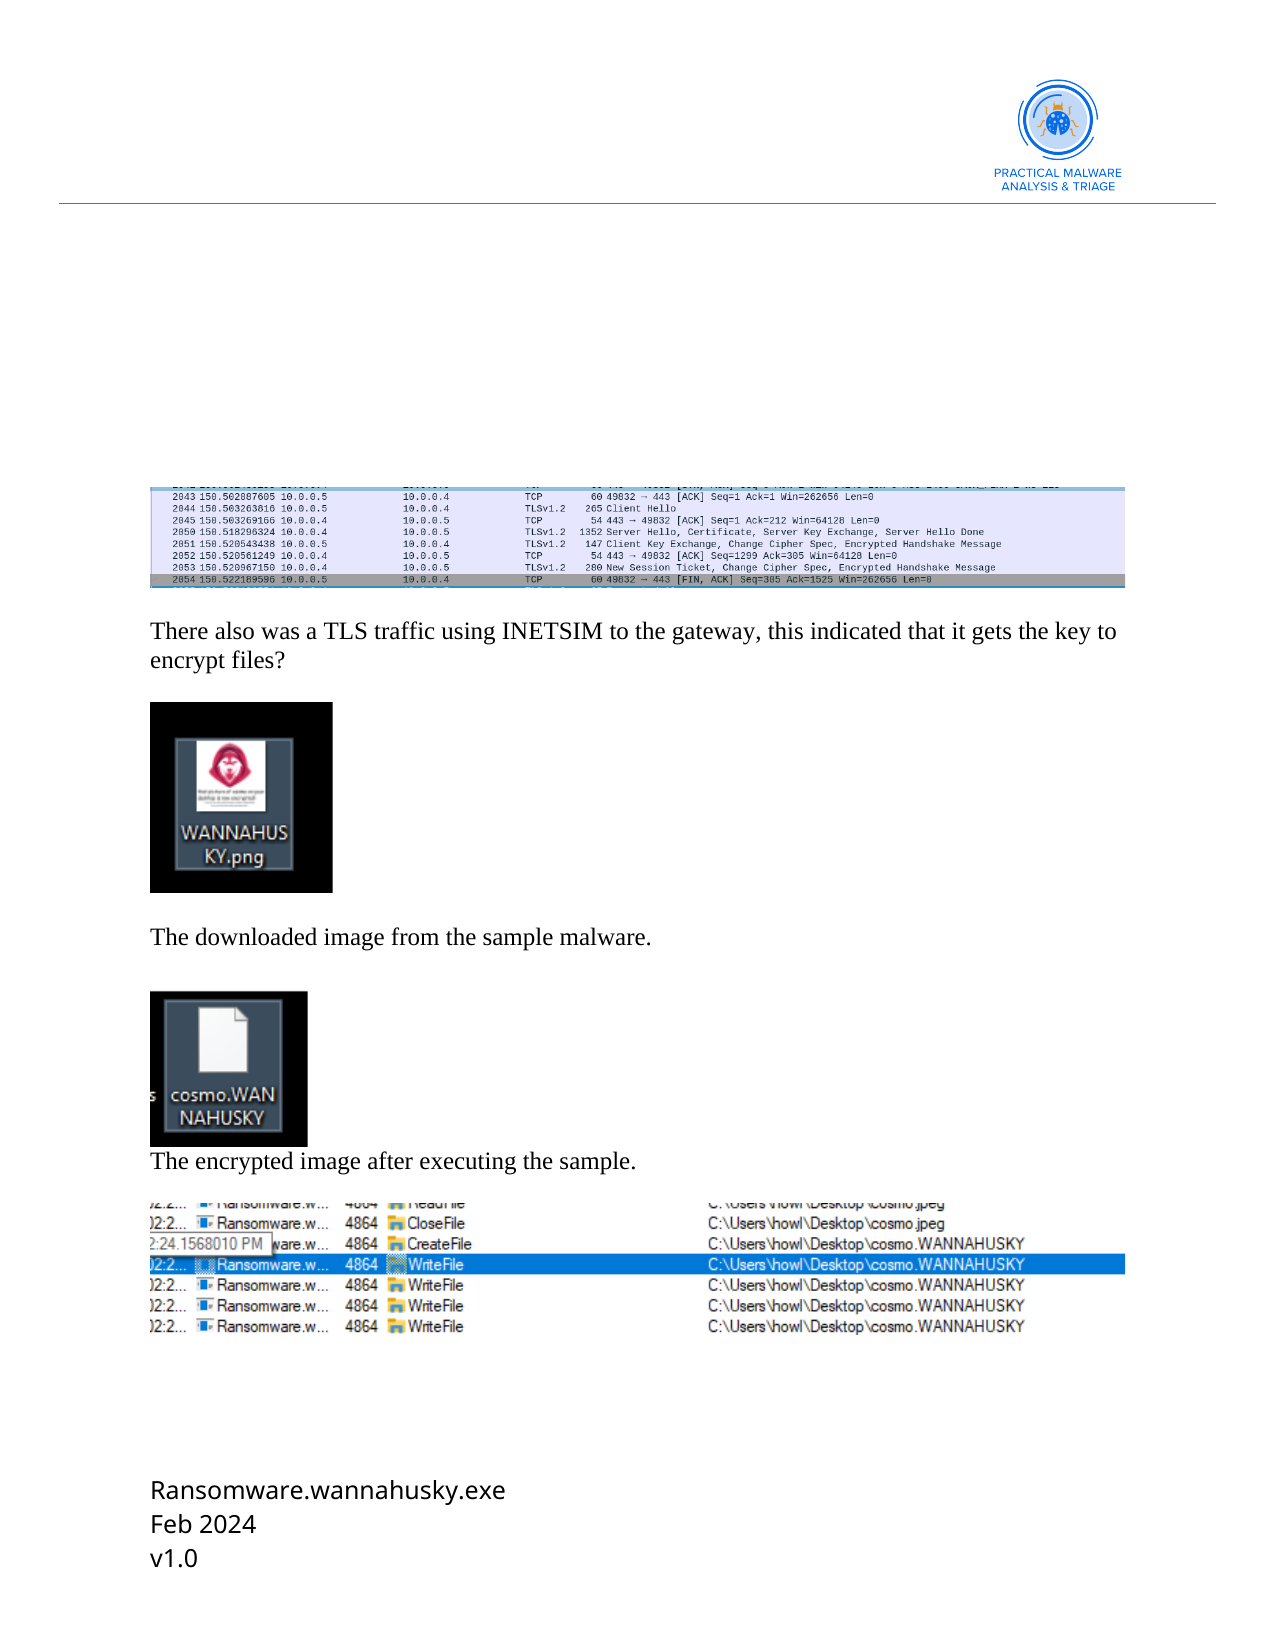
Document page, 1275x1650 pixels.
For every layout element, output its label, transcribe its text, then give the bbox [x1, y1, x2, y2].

picture [990, 75, 1125, 196]
text The encrypted image after executing the sample. [150, 1146, 1125, 1175]
text There also was a TLS traffic using INETSIM to the gateway, this indicated that it gets the key to encrypt files? [150, 616, 1125, 673]
picture [150, 702, 333, 893]
picture [150, 979, 308, 1147]
text The downloaded image from the sample malware. [150, 922, 1125, 950]
picture [150, 487, 1125, 588]
picture [150, 1203, 1125, 1335]
